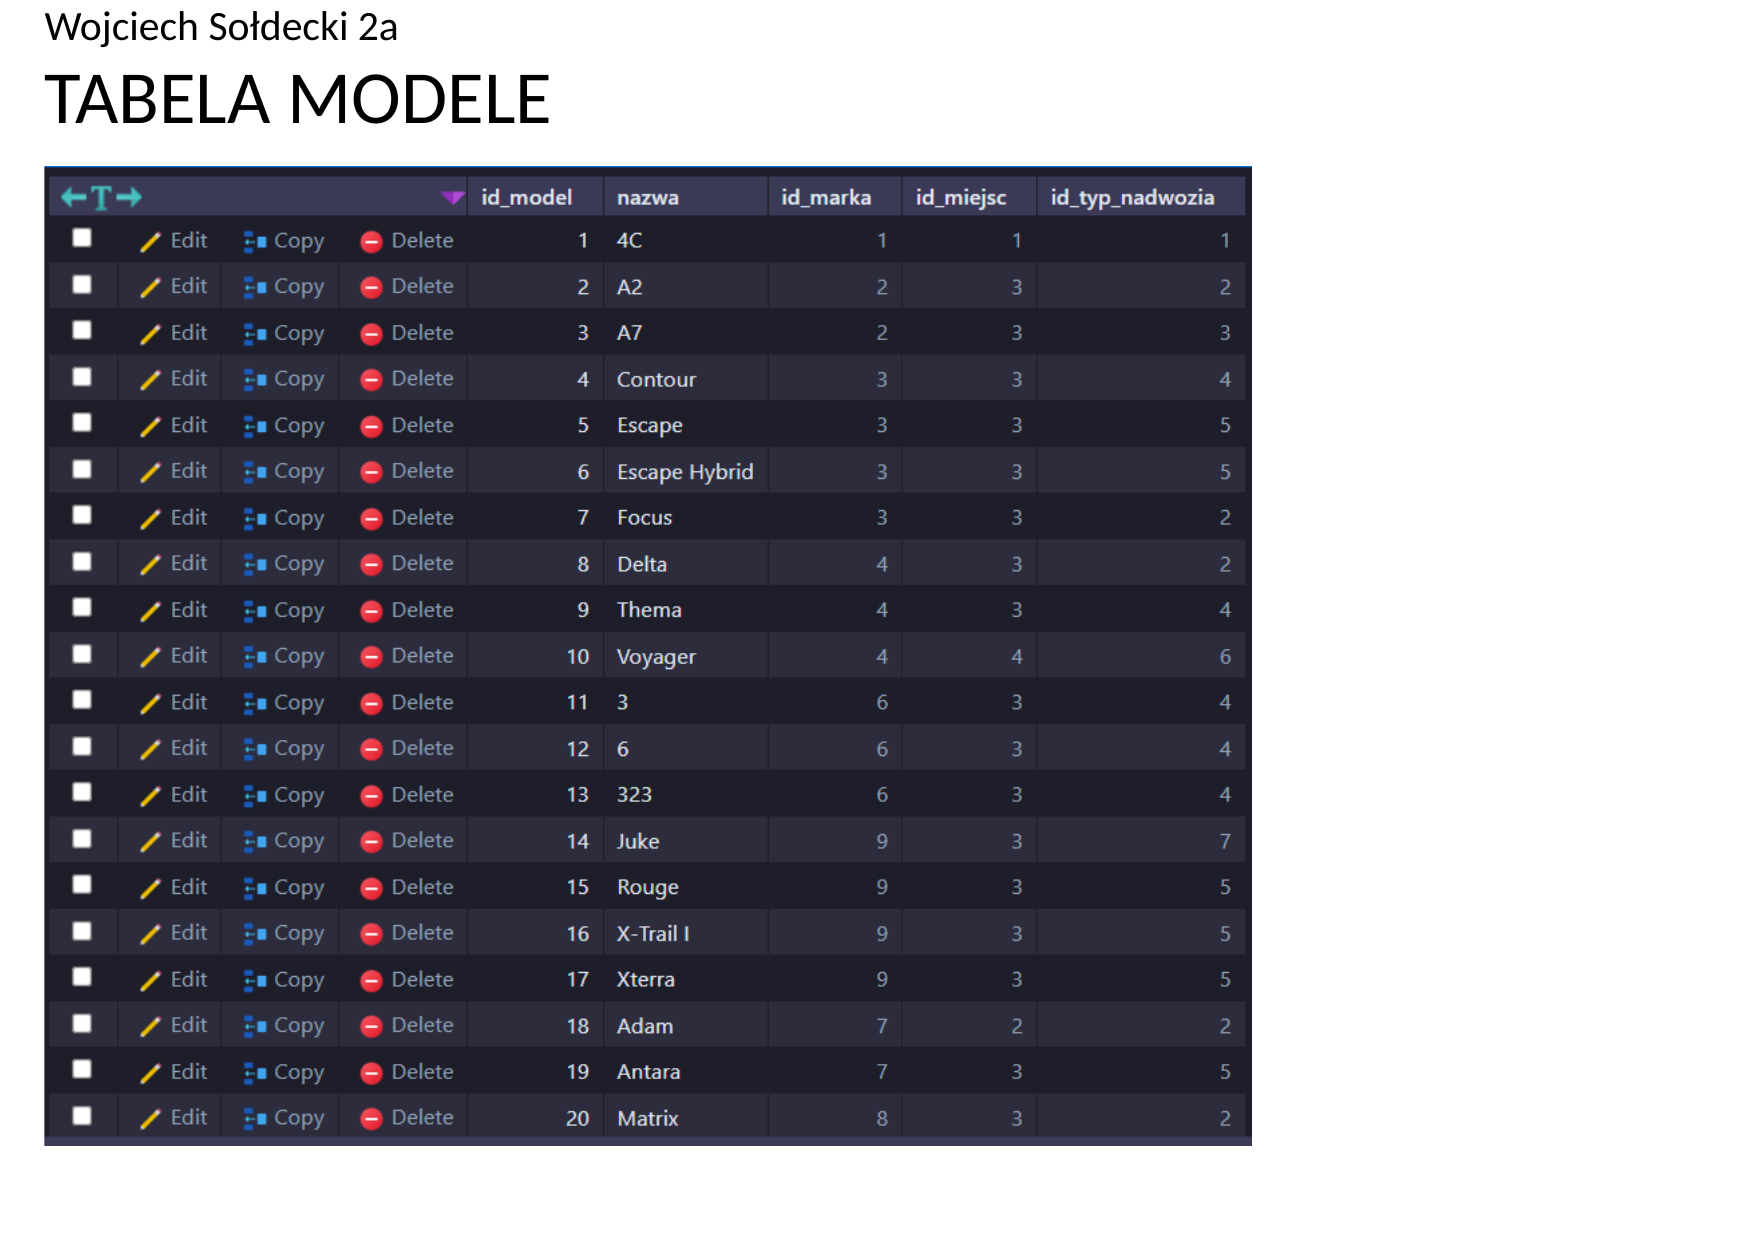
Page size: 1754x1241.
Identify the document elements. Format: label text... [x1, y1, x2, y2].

picture [44, 166, 1252, 1146]
text TABELA MODELE [44, 51, 1728, 142]
